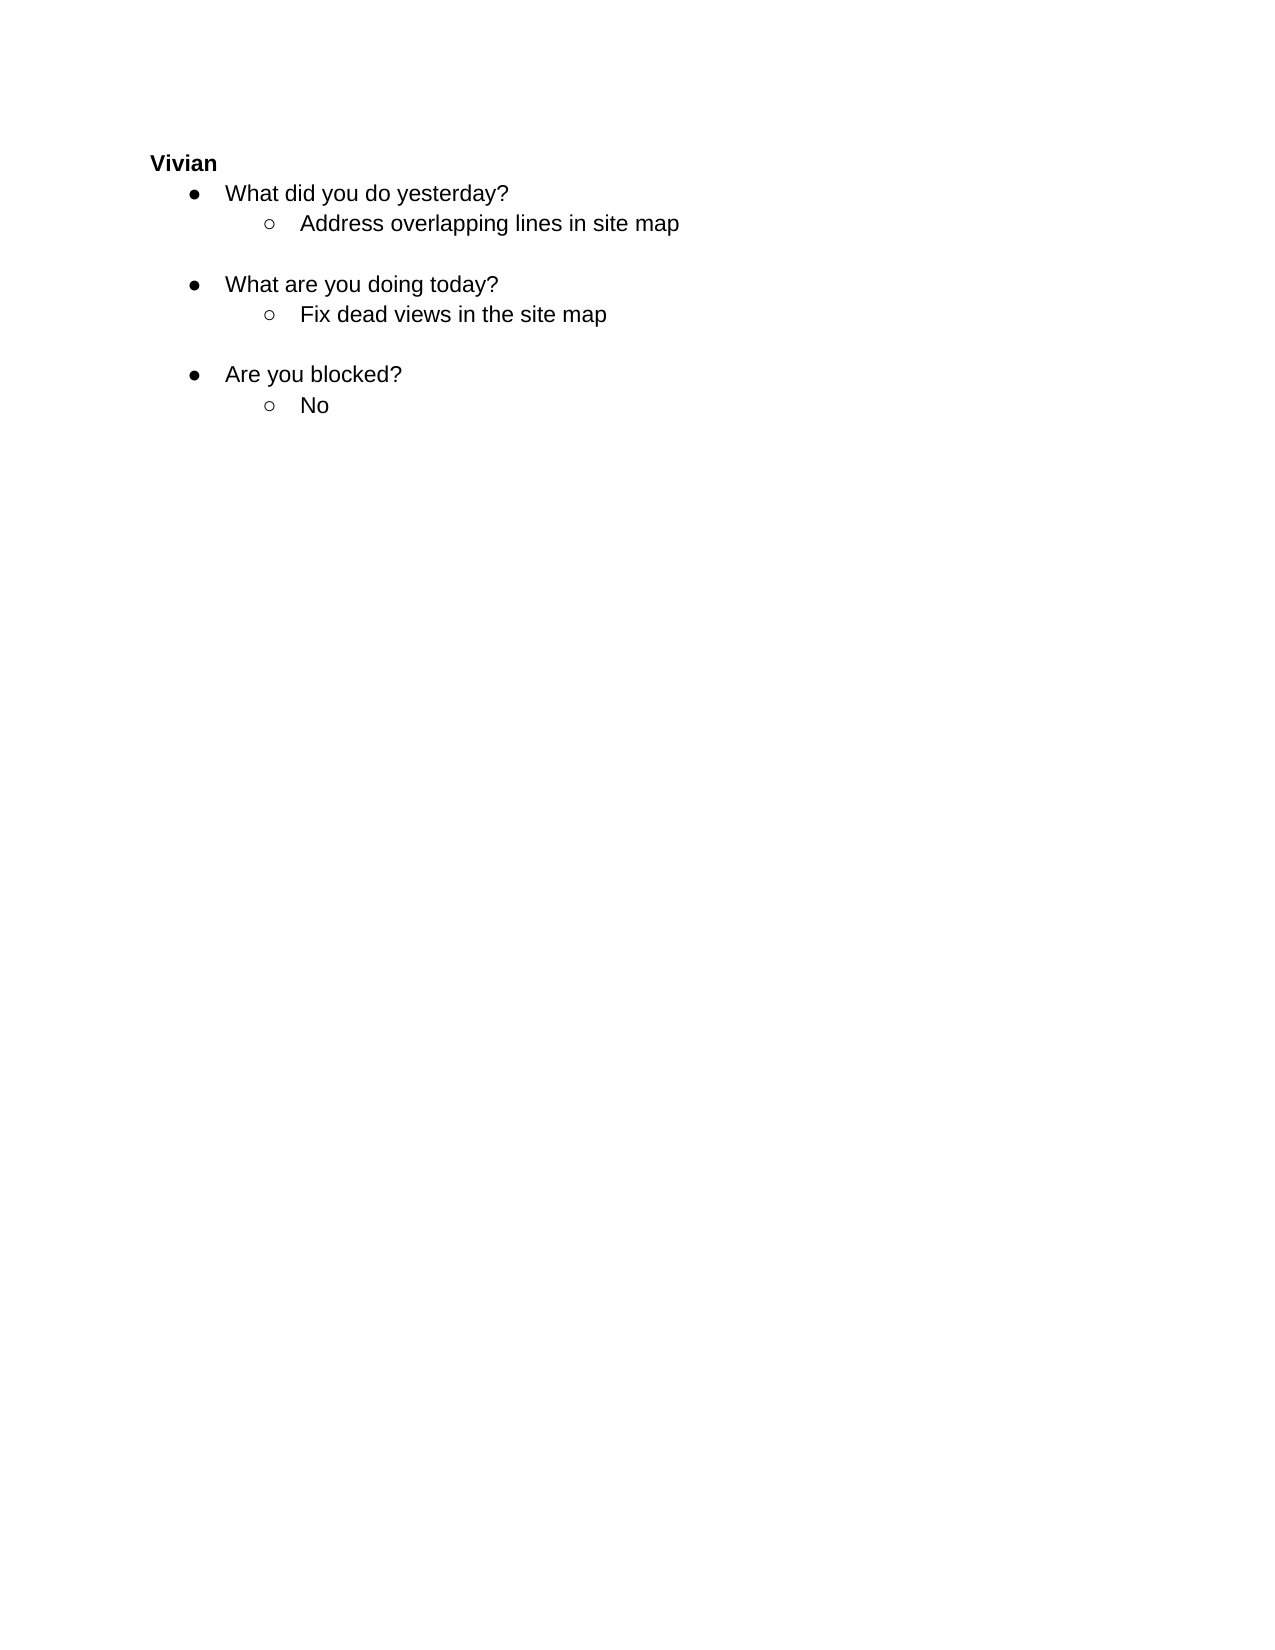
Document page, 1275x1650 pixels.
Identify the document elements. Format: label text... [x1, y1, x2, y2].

list No [262, 392, 1125, 418]
list What did you do yesterday? [187, 180, 1125, 207]
list Are you blocked? [187, 361, 1125, 388]
list Fix dead views in the site map [262, 301, 1125, 327]
list Address overlapping lines in site map [262, 210, 1125, 237]
list What are you doing today? [187, 271, 1125, 297]
text Vivian [150, 150, 1125, 176]
